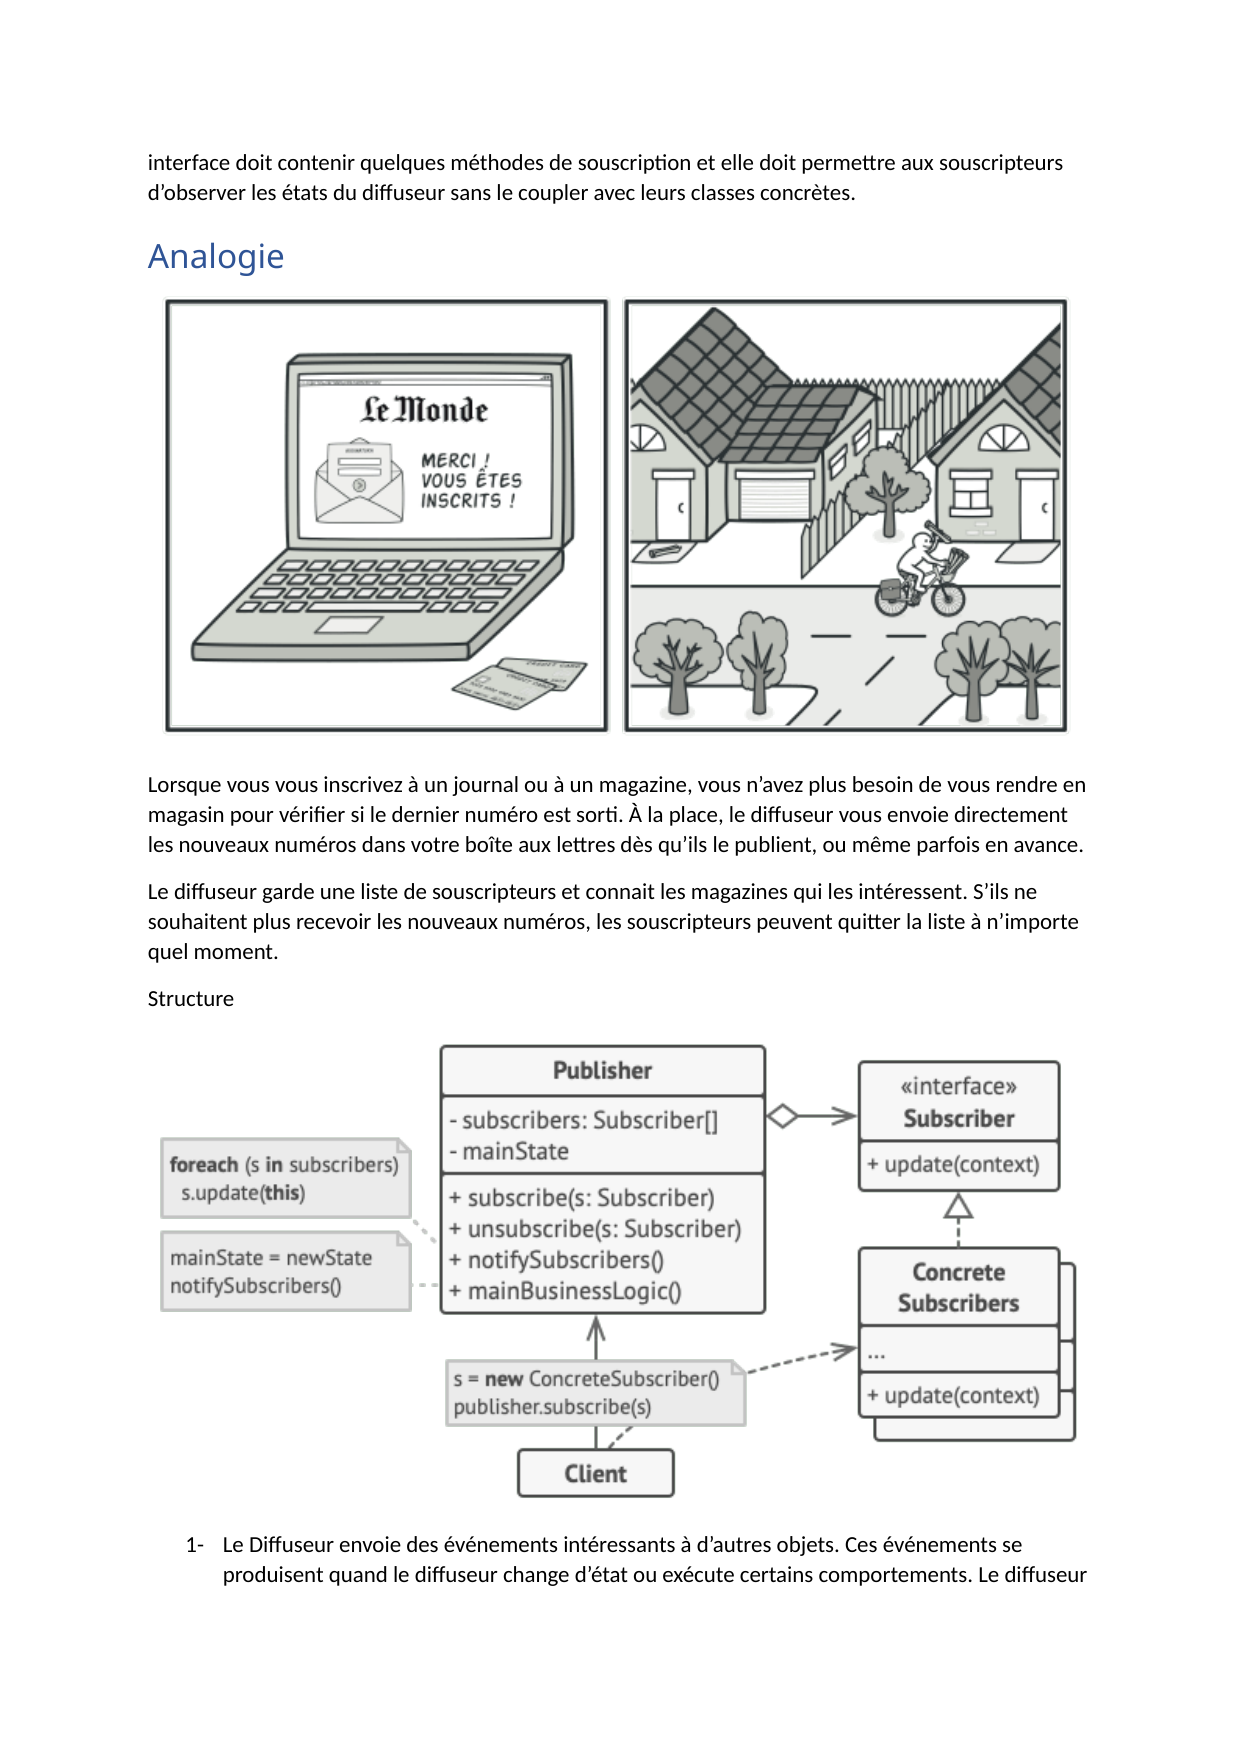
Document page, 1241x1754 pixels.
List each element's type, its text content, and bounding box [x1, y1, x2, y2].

picture [147, 1031, 1092, 1512]
text Le diffuseur garde une liste de souscripteurs et connait les magazines qui les intéressent. S’ils ne souhaitent plus recevoir les nouveaux numéros, les souscripteurs peuvent quitter la liste à n’importe quel moment. [148, 877, 1093, 966]
picture [147, 282, 1086, 751]
text Lorsque vous vous inscrivez à un journal ou à un magazine, vous n’avez plus besoin de vous rendre en magasin pour vérifier si le dernier numéro est sorti. À la place, le diffuseur vous envoie directement les nouveaux numéros dans votre boîte aux lettres dès qu’ils le publient, ou même parfois en avance. [148, 770, 1093, 858]
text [148, 148, 1093, 206]
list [185, 1530, 1093, 1588]
text Structure [148, 984, 1093, 1012]
subtitle Analogie [148, 233, 1093, 278]
